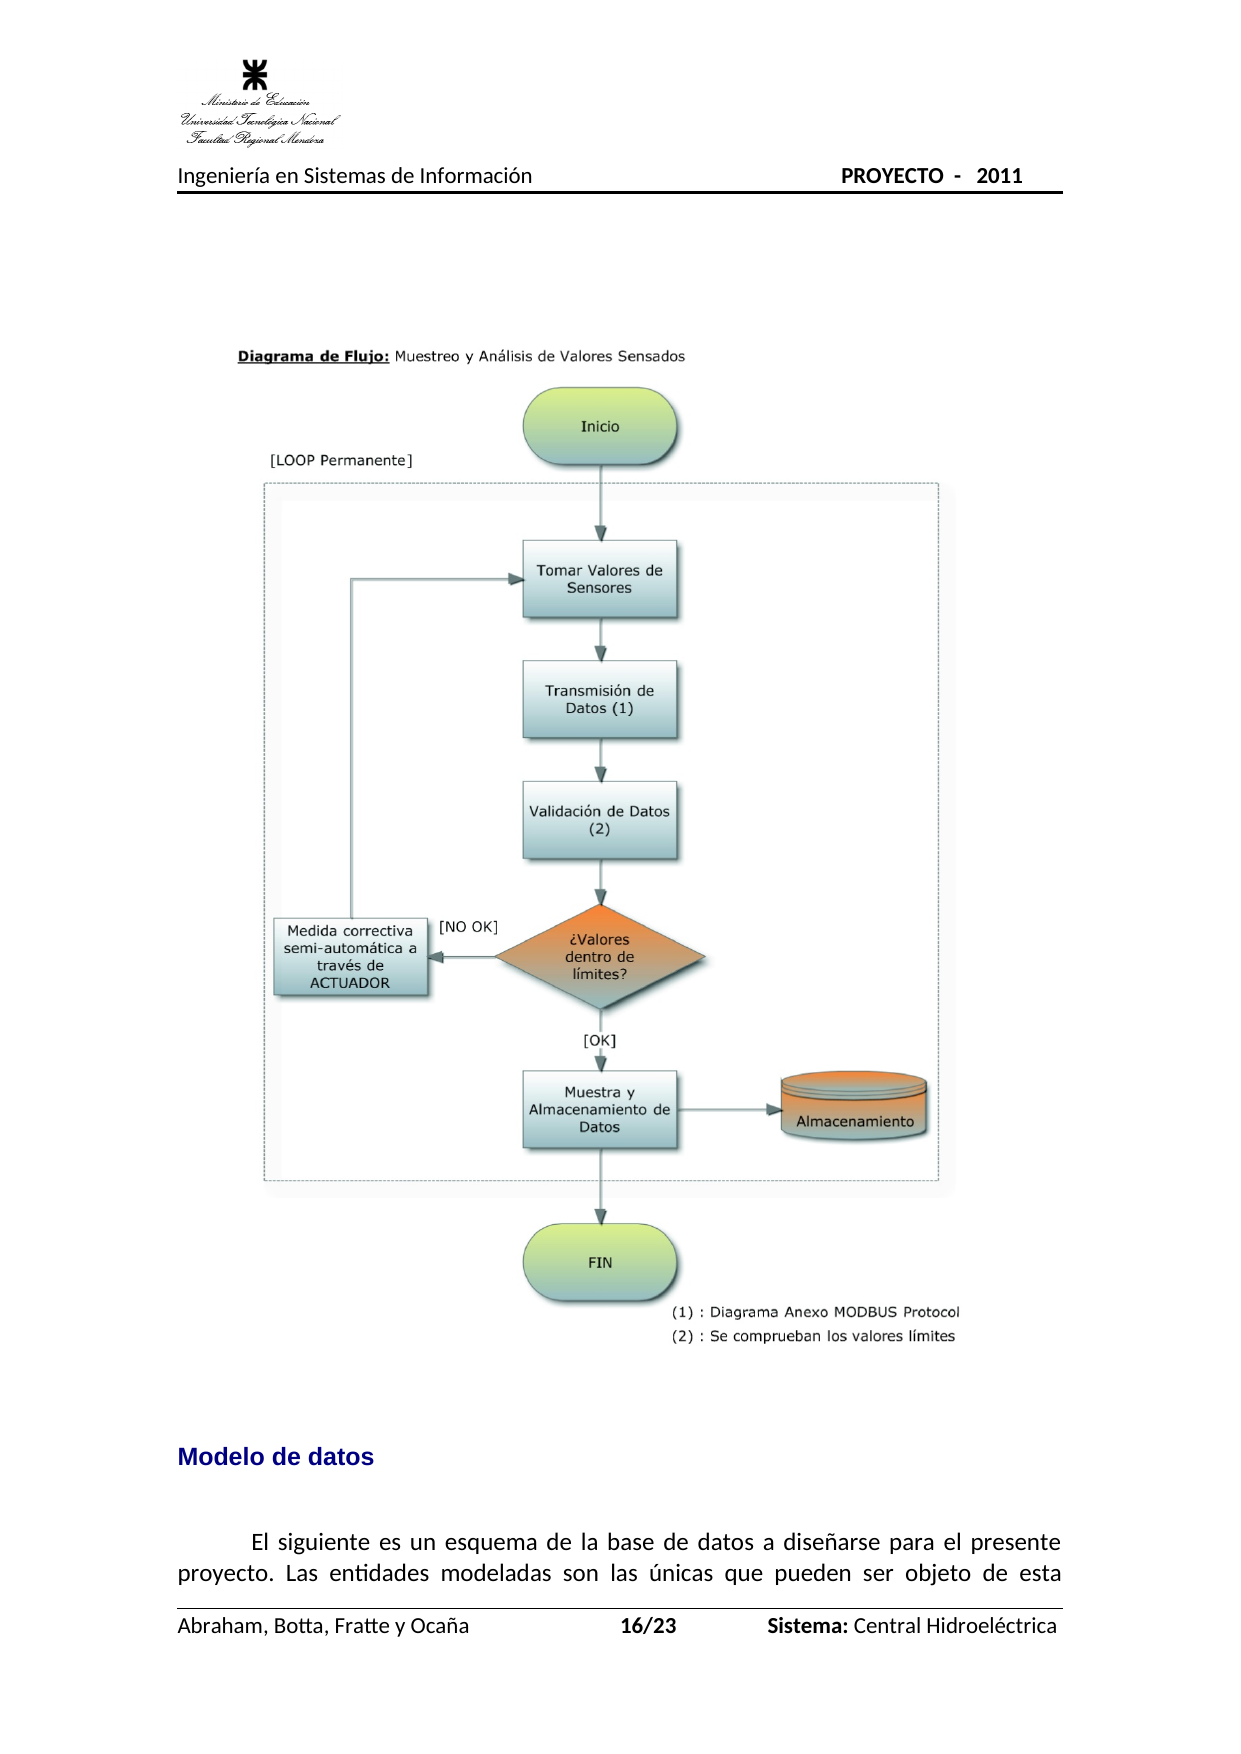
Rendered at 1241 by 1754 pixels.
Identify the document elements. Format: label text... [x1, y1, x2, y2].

picture [177, 250, 1021, 1442]
picture [177, 59, 343, 149]
